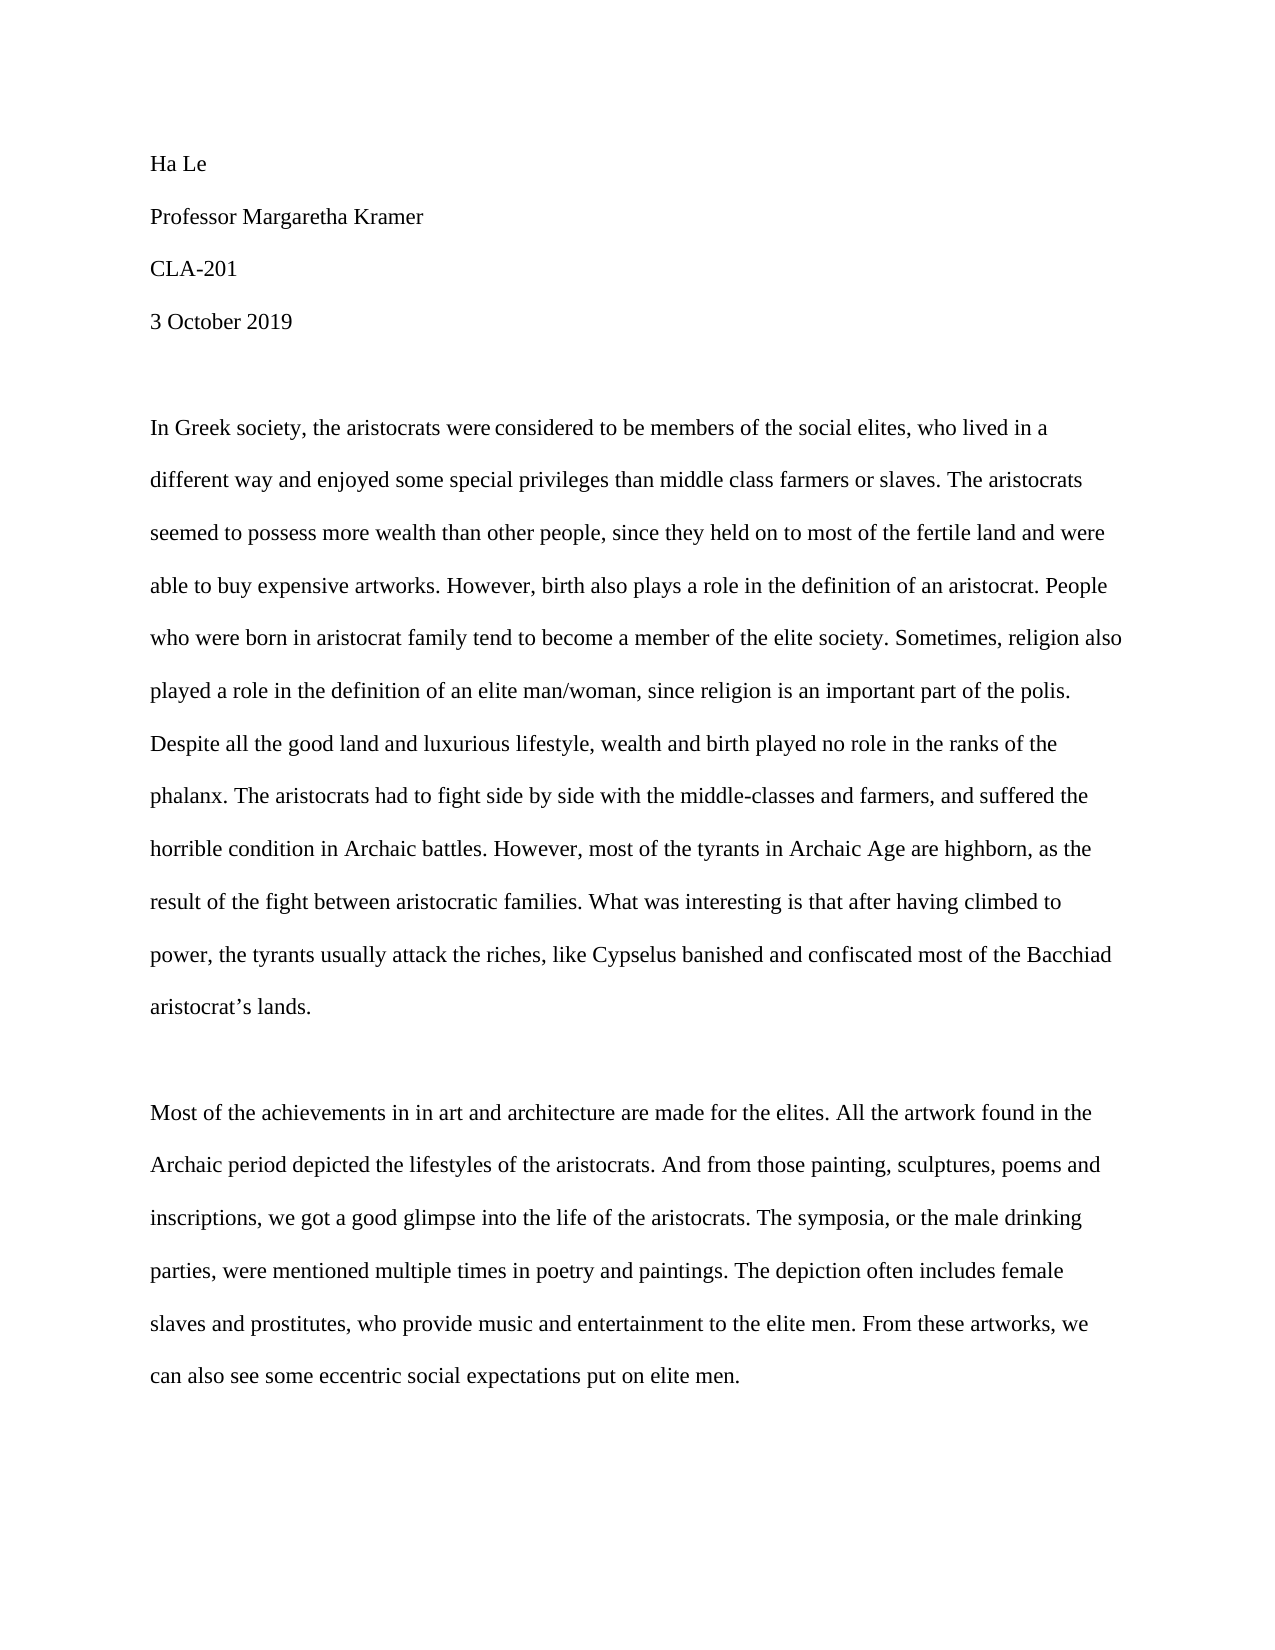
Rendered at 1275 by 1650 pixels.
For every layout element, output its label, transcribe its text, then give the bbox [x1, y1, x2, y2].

text 3 October 2019 [150, 308, 1125, 334]
text Professor Margaretha Kramer [150, 203, 1125, 229]
text Most of the achievements in in art and architecture are made for the elites. All the artwork found in the Archaic period depicted the lifestyles of the aristocrats. And from those painting, sculptures, poems and inscriptions, we got a good glimpse into the life of the aristocrats. The symposia, or the male drinking parties, were mentioned multiple times in poetry and paintings. The depiction often includes female slaves and prostitutes, who provide music and entertainment to the elite men. From these artworks, we can also see some eccentric social expectations put on elite men. [150, 1099, 1125, 1389]
text Ha Le [150, 150, 1125, 176]
text In Greek society, the aristocrats were considered to be members of the social elites, who lived in a different way and enjoyed some special privileges than middle class farmers or slaves. The aristocrats seemed to possess more wealth than other people, since they held on to most of the fertile land and were able to buy expensive artworks. However, birth also plays a role in the definition of an aristocrat. People who were born in aristocrat family tend to become a member of the elite society. Sometimes, religion also played a role in the definition of an elite man/woman, since religion is an important part of the polis. Despite all the good land and luxurious lifestyle, wealth and birth played no role in the ranks of the phalanx. The aristocrats had to fight side by side with the middle-classes and farmers, and suffered the horrible condition in Archaic battles. However, most of the tyrants in Archaic Age are highborn, as the result of the fight between aristocratic families. What was interesting is that after having climbed to power, the tyrants usually attack the riches, like Cypselus banished and confiscated most of the Bacchiad aristocrat’s lands. [150, 413, 1125, 1020]
text CLA-201 [150, 255, 1125, 282]
